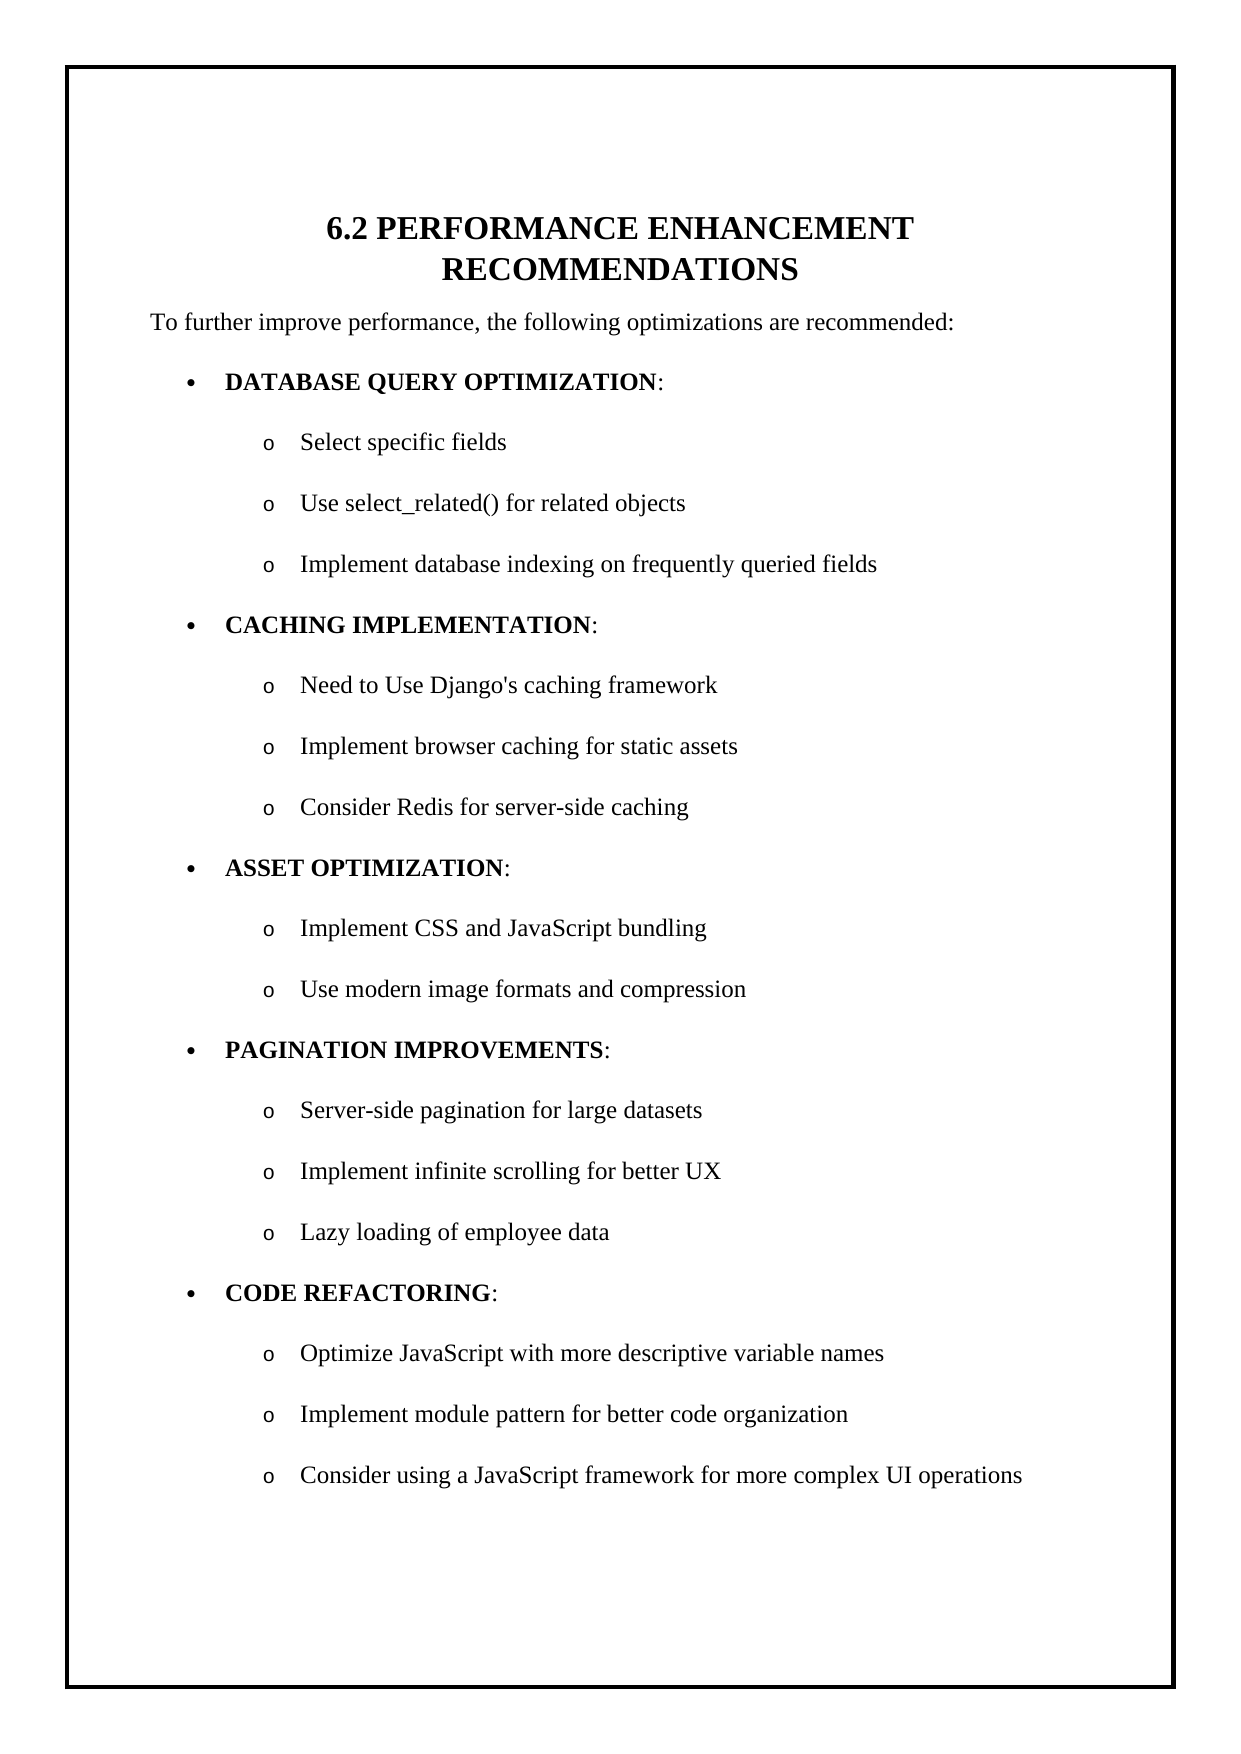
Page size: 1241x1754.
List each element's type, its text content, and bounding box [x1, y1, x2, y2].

list Consider using a JavaScript framework for more complex UI operations [262, 1460, 1090, 1489]
list Implement browser caching for static assets [262, 731, 1090, 761]
list Implement infinite scrolling for better UX [262, 1156, 1090, 1185]
list Consider Redis for server-side caching [262, 792, 1090, 822]
list Use modern image formats and compression [262, 974, 1090, 1003]
list ASSET OPTIMIZATION: [187, 853, 1090, 882]
list Optimize JavaScript with more descriptive variable names [262, 1338, 1090, 1367]
text 6.2 PERFORMANCE ENHANCEMENT RECOMMENDATIONS [150, 208, 1090, 288]
list Lazy loading of employee data [262, 1217, 1090, 1246]
list Implement module pattern for better code organization [262, 1399, 1090, 1428]
list Server-side pagination for large datasets [262, 1095, 1090, 1124]
list DATABASE QUERY OPTIMIZATION: [187, 367, 1090, 396]
list Select specific fields [262, 427, 1090, 457]
list Use select_related() for related objects [262, 488, 1090, 518]
list CACHING IMPLEMENTATION: [187, 610, 1090, 639]
list CODE REFACTORING: [187, 1278, 1090, 1307]
list Implement CSS and JavaScript bundling [262, 913, 1090, 942]
list Need to Use Django's caching framework [262, 670, 1090, 699]
list Implement database indexing on frequently queried fields [262, 549, 1090, 579]
list PAGINATION IMPROVEMENTS: [187, 1035, 1090, 1064]
text To further improve performance, the following optimizations are recommended: [150, 307, 1090, 336]
